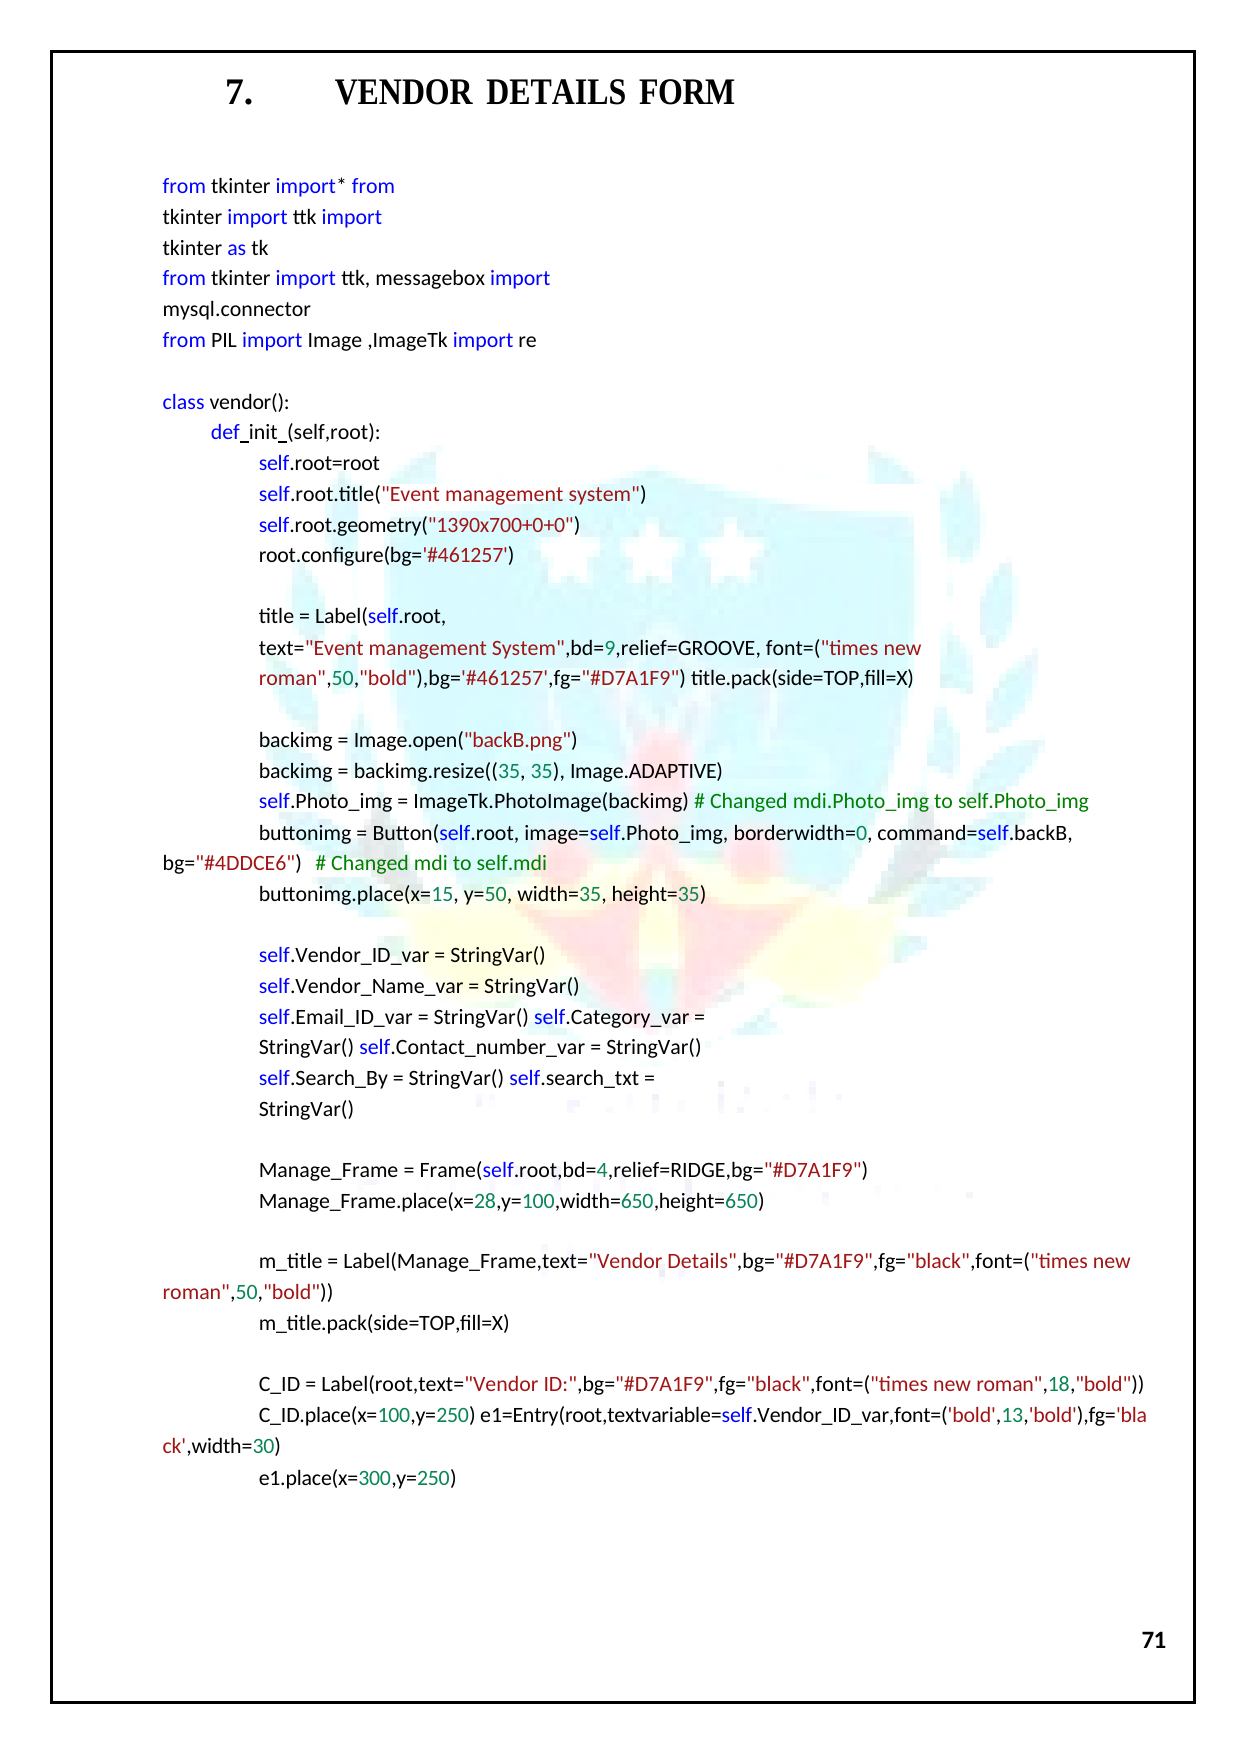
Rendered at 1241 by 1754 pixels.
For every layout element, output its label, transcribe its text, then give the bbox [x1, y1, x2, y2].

text self.Vendor_ID_var = StringVar() self.Vendor_Name_var = StringVar() self.Email_ID_var = StringVar() self.Category_var = StringVar() self.Contact_number_var = StringVar() self.Search_By = StringVar() self.search_txt = StringVar() [258, 942, 706, 1121]
subtitle VENDOR DETAILS FORM [225, 69, 1193, 112]
text from tkinter import* from tkinter import ttk import tkinter as tk [162, 172, 438, 260]
text C_ID.place(x=100,y=250) e1=Entry(root,textvariable=self.Vendor_ID_var,font=('bold',13,'bold'),fg='bla [258, 1401, 1193, 1428]
text from PIL import Image ,ImageTk import re [162, 326, 551, 353]
text text="Event management System",bd=9,relief=GROOVE, font=("times new roman",50,"bold"),bg='#461257',fg="#D7A1F9") title.pack(side=TOP,fill=X) [258, 634, 992, 691]
text m_title.pack(side=TOP,fill=X) [258, 1309, 1193, 1336]
text e1.place(x=300,y=250) [258, 1464, 1193, 1490]
text buttonimg = Button(self.root, image=self.Photo_img, borderwidth=0, command=self.backB, bg="#4DDCE6") # Changed mdi to self.mdi [162, 819, 1193, 876]
text ck',width=30) [162, 1432, 1193, 1459]
text C_ID = Label(root,text="Vendor ID:",bg="#D7A1F9",fg="black",font=("times new roman",18,"bold")) [162, 1370, 1193, 1397]
text buttonimg.place(x=15, y=50, width=35, height=35) [258, 881, 1193, 907]
text def init (self,root): self.root=root [211, 418, 498, 476]
text self.Photo_img = ImageTk.PhotoImage(backimg) # Changed mdi.Photo_img to self.Photo_img [162, 787, 1193, 814]
text backimg = backimg.resize((35, 35), Image.ADAPTIVE) [258, 757, 1193, 783]
text Manage_Frame = Frame(self.root,bd=4,relief=RIDGE,bg="#D7A1F9") Manage_Frame.place(x=28,y=100,width=650,height=650) [258, 1156, 1193, 1213]
text m_title = Label(Manage_Frame,text="Vendor Details",bg="#D7A1F9",fg="black",font=("times new roman",50,"bold")) [162, 1247, 1193, 1305]
text self.root.title("Event management system") self.root.geometry("1390x700+0+0") root.configure(bg='#461257') [258, 480, 821, 568]
text from tkinter import ttk, messagebox import mysql.connector [162, 264, 617, 322]
text title = Label(self.root, [258, 602, 1193, 629]
text class vendor(): [162, 388, 1193, 414]
text backimg = Image.open("backB.png") [258, 726, 1193, 752]
